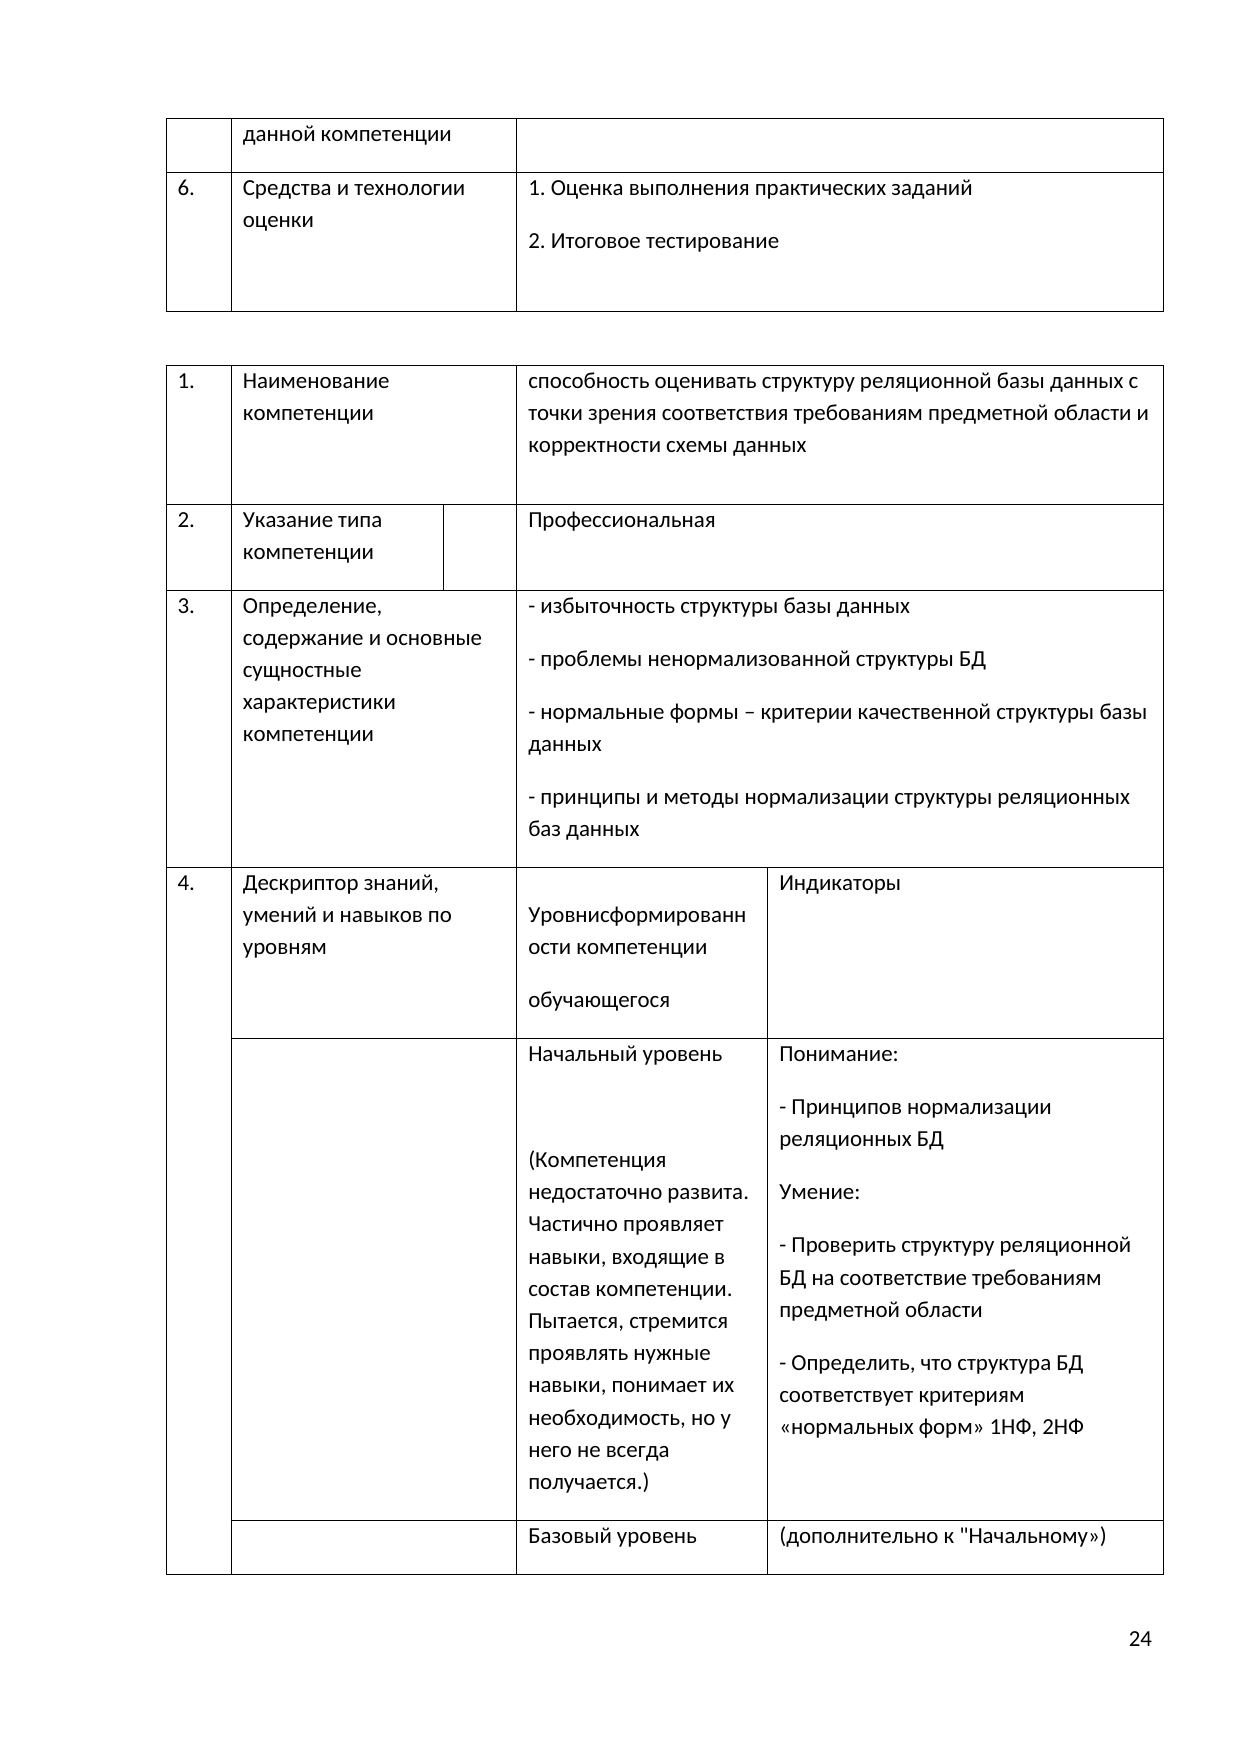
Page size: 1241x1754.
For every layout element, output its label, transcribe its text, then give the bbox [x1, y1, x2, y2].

table_header Наименование компетенции [232, 366, 516, 504]
table_cell Начальный уровень (Компетенция недостаточно развита. Частично проявляет навыки, входящие в состав компетенции. Пытается, стремится проявлять нужные навыки, понимает их необходимость, но у него не всегда получается.) [517, 1039, 767, 1520]
table_cell 1. Оценка выполнения практических заданий 2. Итоговое тестирование [517, 173, 1163, 311]
table_cell Средства и технологии оценки [232, 173, 516, 311]
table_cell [517, 119, 1163, 172]
table_cell - избыточность структуры базы данных - проблемы ненормализованной структуры БД - нормальные формы – критерии качественной структуры базы данных - принципы и методы нормализации структуры реляционных баз данных [517, 591, 1163, 867]
table_cell [517, 868, 767, 1038]
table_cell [517, 1521, 767, 1573]
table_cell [768, 1521, 1163, 1573]
table_cell Определение, содержание и основные сущностные характеристики компетенции [232, 591, 516, 867]
table_cell Дескриптор знаний, умений и навыков по уровням [232, 868, 516, 1038]
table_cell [232, 119, 516, 172]
table_cell 5. [167, 119, 231, 172]
table_cell Индикаторы [768, 868, 1163, 1038]
table_cell Указание типа компетенции [232, 505, 443, 590]
table_cell 4. [167, 868, 231, 1573]
table_cell [444, 505, 516, 590]
table_cell [232, 1521, 516, 1573]
table_cell Понимание: - Принципов нормализации реляционных БД Умение: - Проверить структуру реляционной БД на соответствие требованиям предметной области - Определить, что структура БД соответствует критериям «нормальных форм» 1НФ, 2НФ [768, 1039, 1163, 1520]
table_cell 3. [167, 591, 231, 867]
table_cell 2. [167, 505, 231, 590]
table_cell 6. [167, 173, 231, 311]
table_cell [232, 1039, 516, 1520]
table_cell Профессиональная [517, 505, 1163, 590]
table_header 1. [167, 366, 231, 504]
table_header способность оценивать структуру реляционной базы данных с точки зрения соответствия требованиям предметной области и корректности схемы данных [517, 366, 1163, 504]
